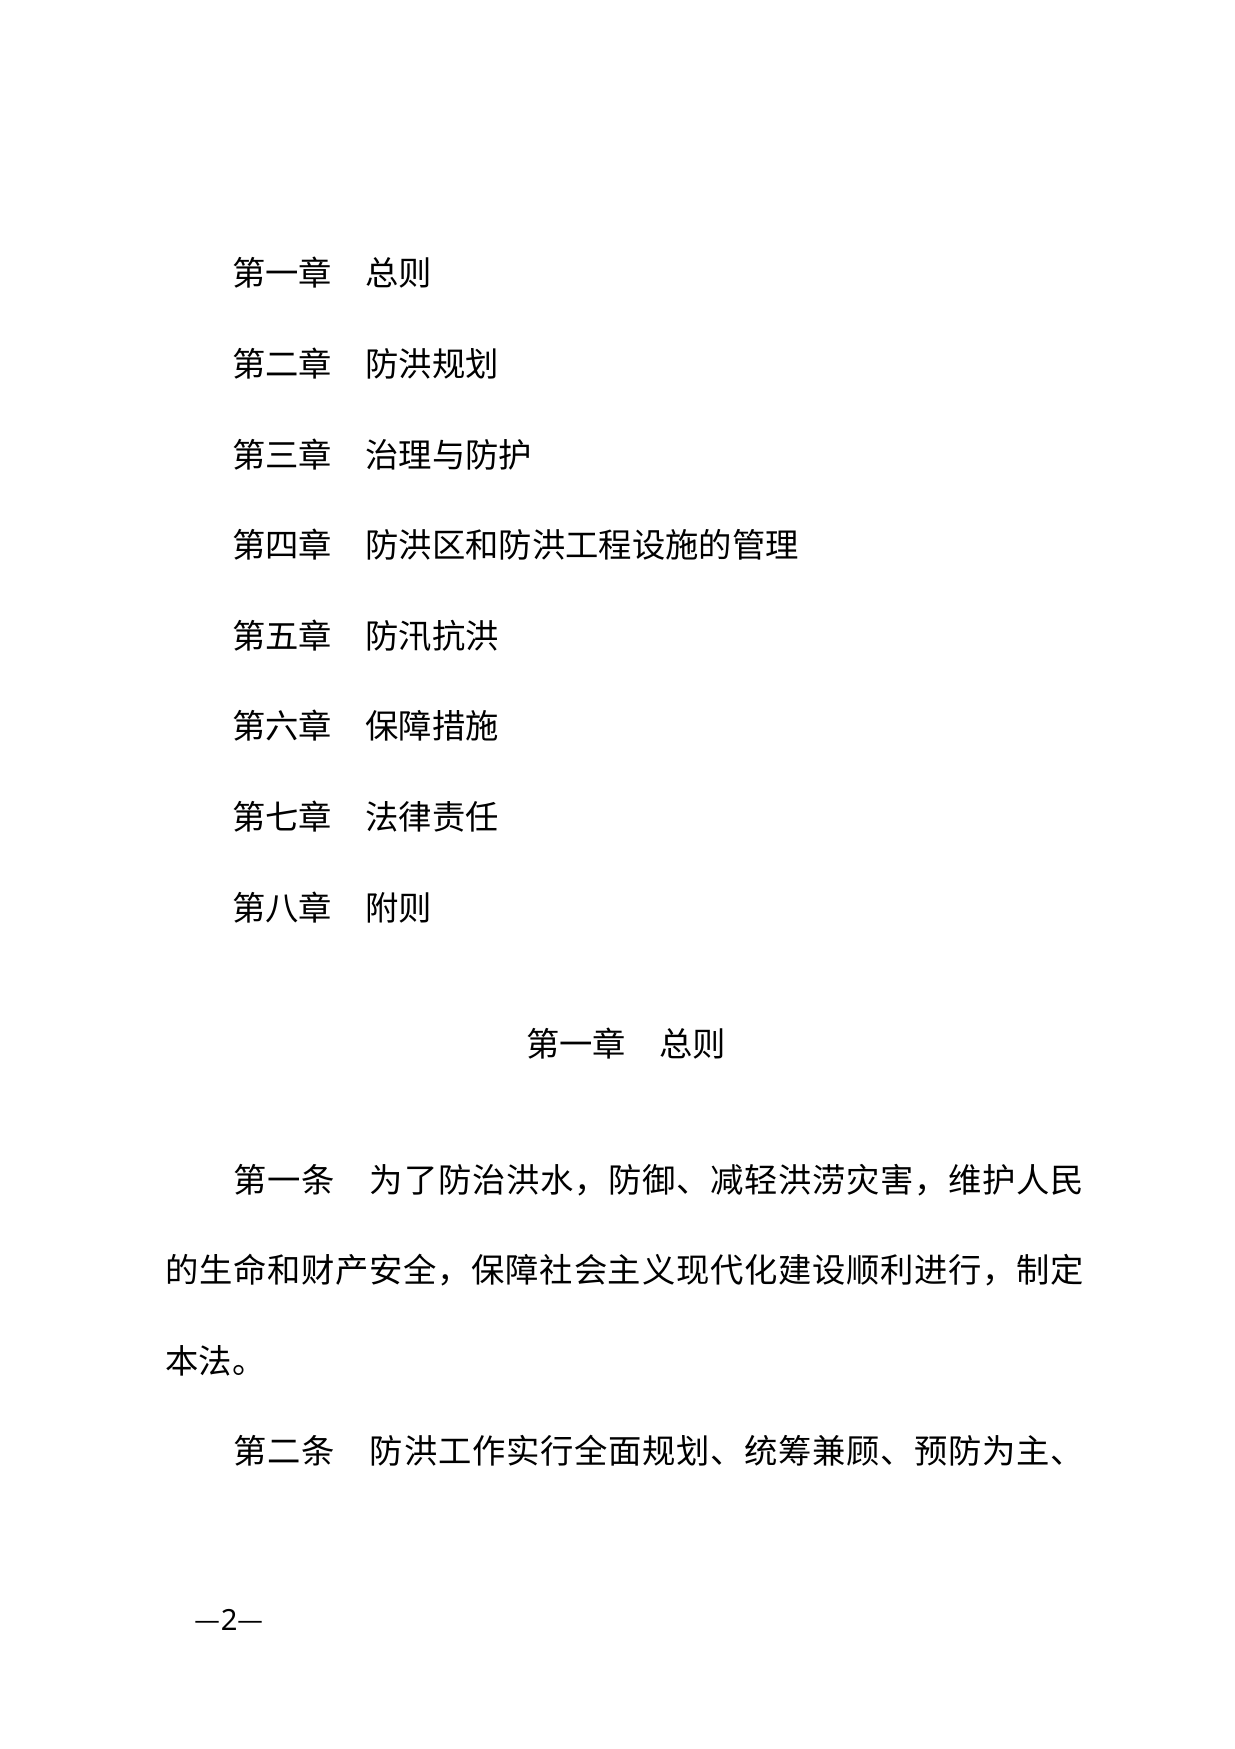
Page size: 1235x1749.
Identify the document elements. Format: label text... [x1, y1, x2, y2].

text 第七章 法律责任 [165, 770, 1087, 860]
text 第三章 治理与防护 [165, 407, 1087, 498]
text 第八章 附则 [165, 860, 1087, 951]
text 第六章 保障措施 [165, 679, 1087, 770]
text 第一条 为了防治洪水，防御、减轻洪涝灾害，维护人民的生命和财产安全，保障社会主义现代化建设顺利进行，制定本法。 [165, 1132, 1087, 1404]
text 第四章 防洪区和防洪工程设施的管理 [165, 498, 1087, 588]
text 第一章 总则 [165, 226, 1087, 317]
text 第一章 总则 [165, 996, 1087, 1087]
text 第二章 防洪规划 [165, 317, 1087, 407]
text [165, 1404, 1087, 1495]
text 第五章 防汛抗洪 [165, 588, 1087, 679]
